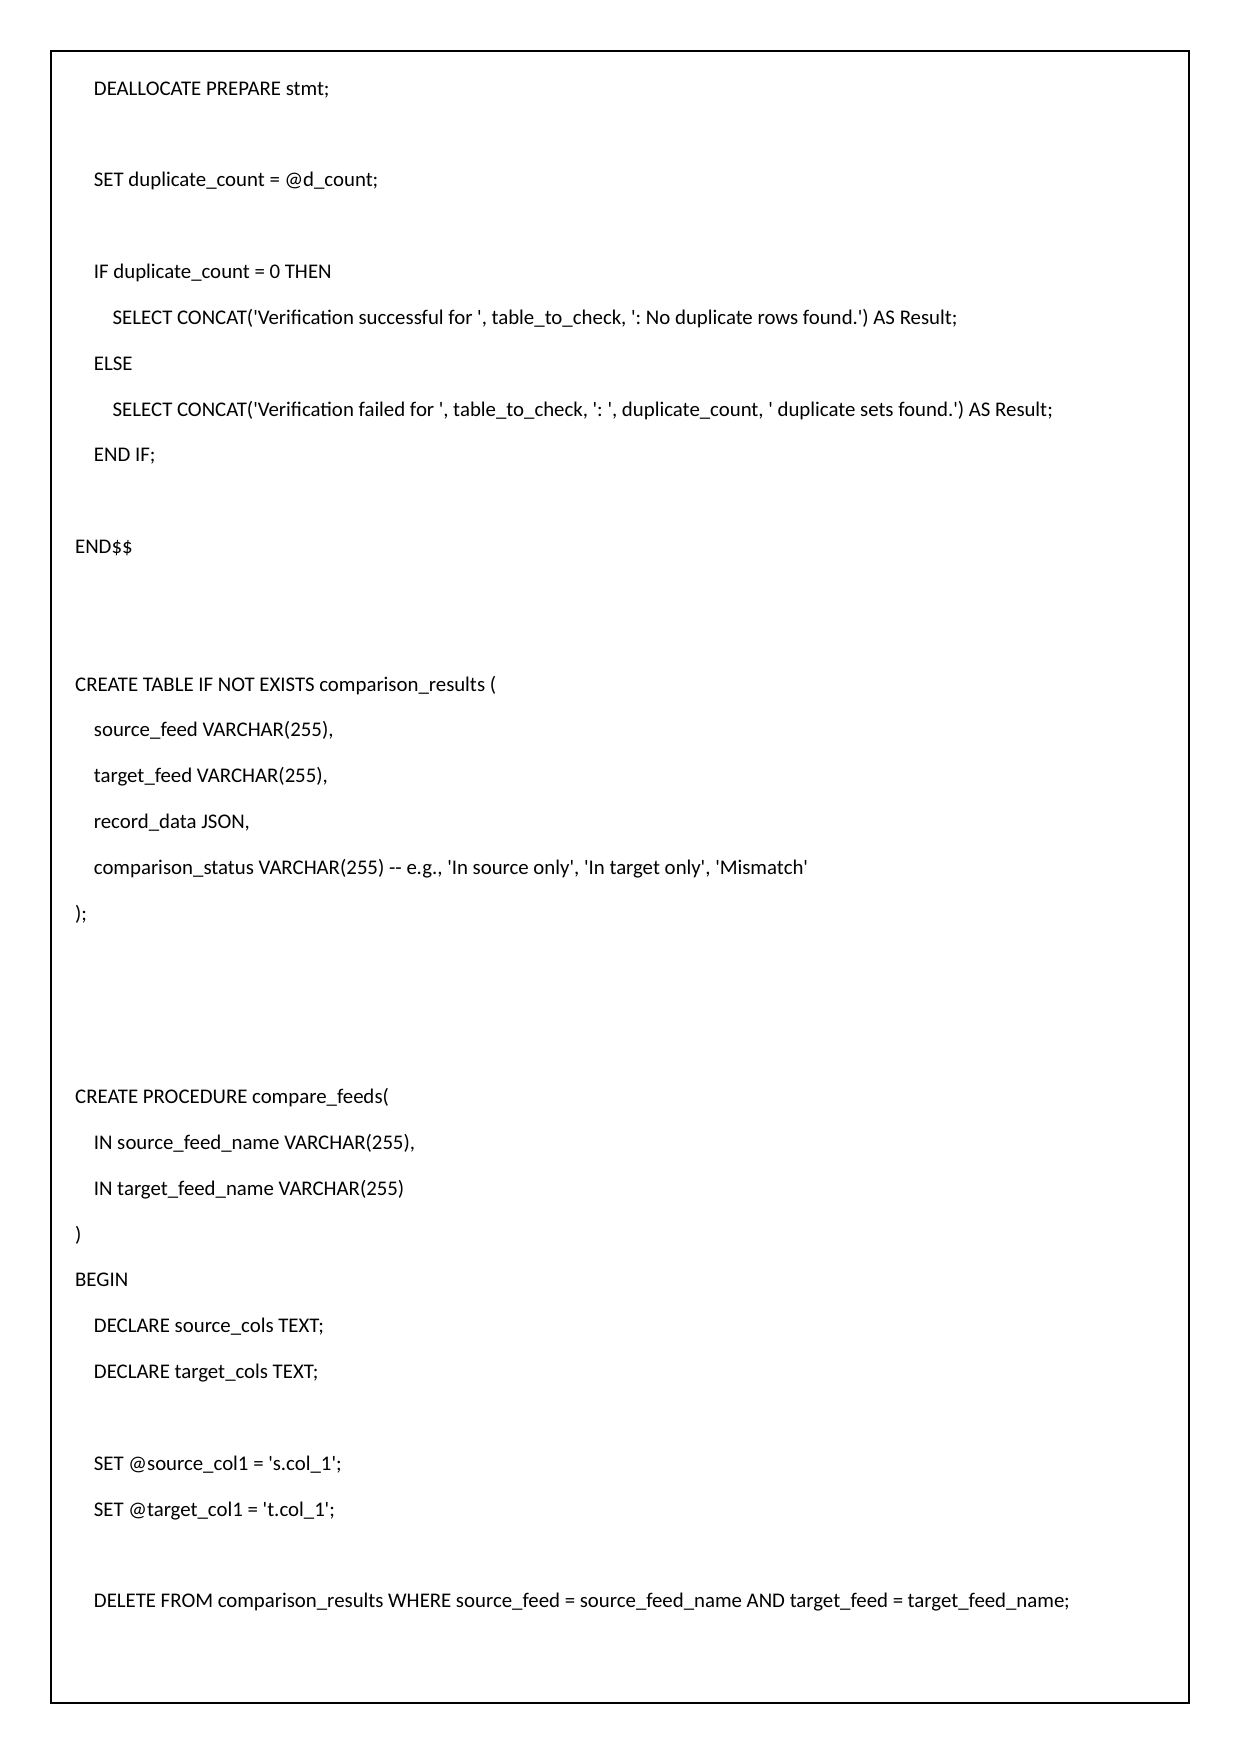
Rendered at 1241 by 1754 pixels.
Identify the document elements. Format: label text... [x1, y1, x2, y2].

text record_data JSON, [75, 808, 1165, 834]
text comparison_status VARCHAR(255) -- e.g., 'In source only', 'In target only', 'Mismatch' [75, 854, 1165, 879]
text ); [75, 900, 1165, 925]
text SET @target_col1 = 't.col_1'; [75, 1496, 1165, 1521]
text CREATE TABLE IF NOT EXISTS comparison_results ( [75, 671, 1165, 696]
text DEALLOCATE PREPARE stmt; [75, 75, 1165, 100]
text IF duplicate_count = 0 THEN [75, 258, 1165, 284]
text END$$ [75, 533, 1165, 559]
text ) [75, 1221, 1165, 1246]
text END IF; [75, 442, 1165, 467]
text target_feed VARCHAR(255), [75, 762, 1165, 788]
text CREATE PROCEDURE compare_feeds( [75, 1083, 1165, 1109]
text DECLARE source_cols TEXT; [75, 1312, 1165, 1338]
text ELSE [75, 350, 1165, 375]
text SELECT CONCAT('Verification successful for ', table_to_check, ': No duplicate rows found.') AS Result; [75, 304, 1165, 329]
text SET duplicate_count = @d_count; [75, 167, 1165, 192]
text SET @source_col1 = 's.col_1'; [75, 1450, 1165, 1475]
text DELETE FROM comparison_results WHERE source_feed = source_feed_name AND target_feed = target_feed_name; [75, 1587, 1165, 1613]
text IN source_feed_name VARCHAR(255), [75, 1129, 1165, 1154]
text DECLARE target_cols TEXT; [75, 1358, 1165, 1384]
text IN target_feed_name VARCHAR(255) [75, 1175, 1165, 1200]
text BEGIN [75, 1267, 1165, 1292]
text source_feed VARCHAR(255), [75, 717, 1165, 742]
text SELECT CONCAT('Verification failed for ', table_to_check, ': ', duplicate_count, ' duplicate sets found.') AS Result; [75, 396, 1165, 421]
